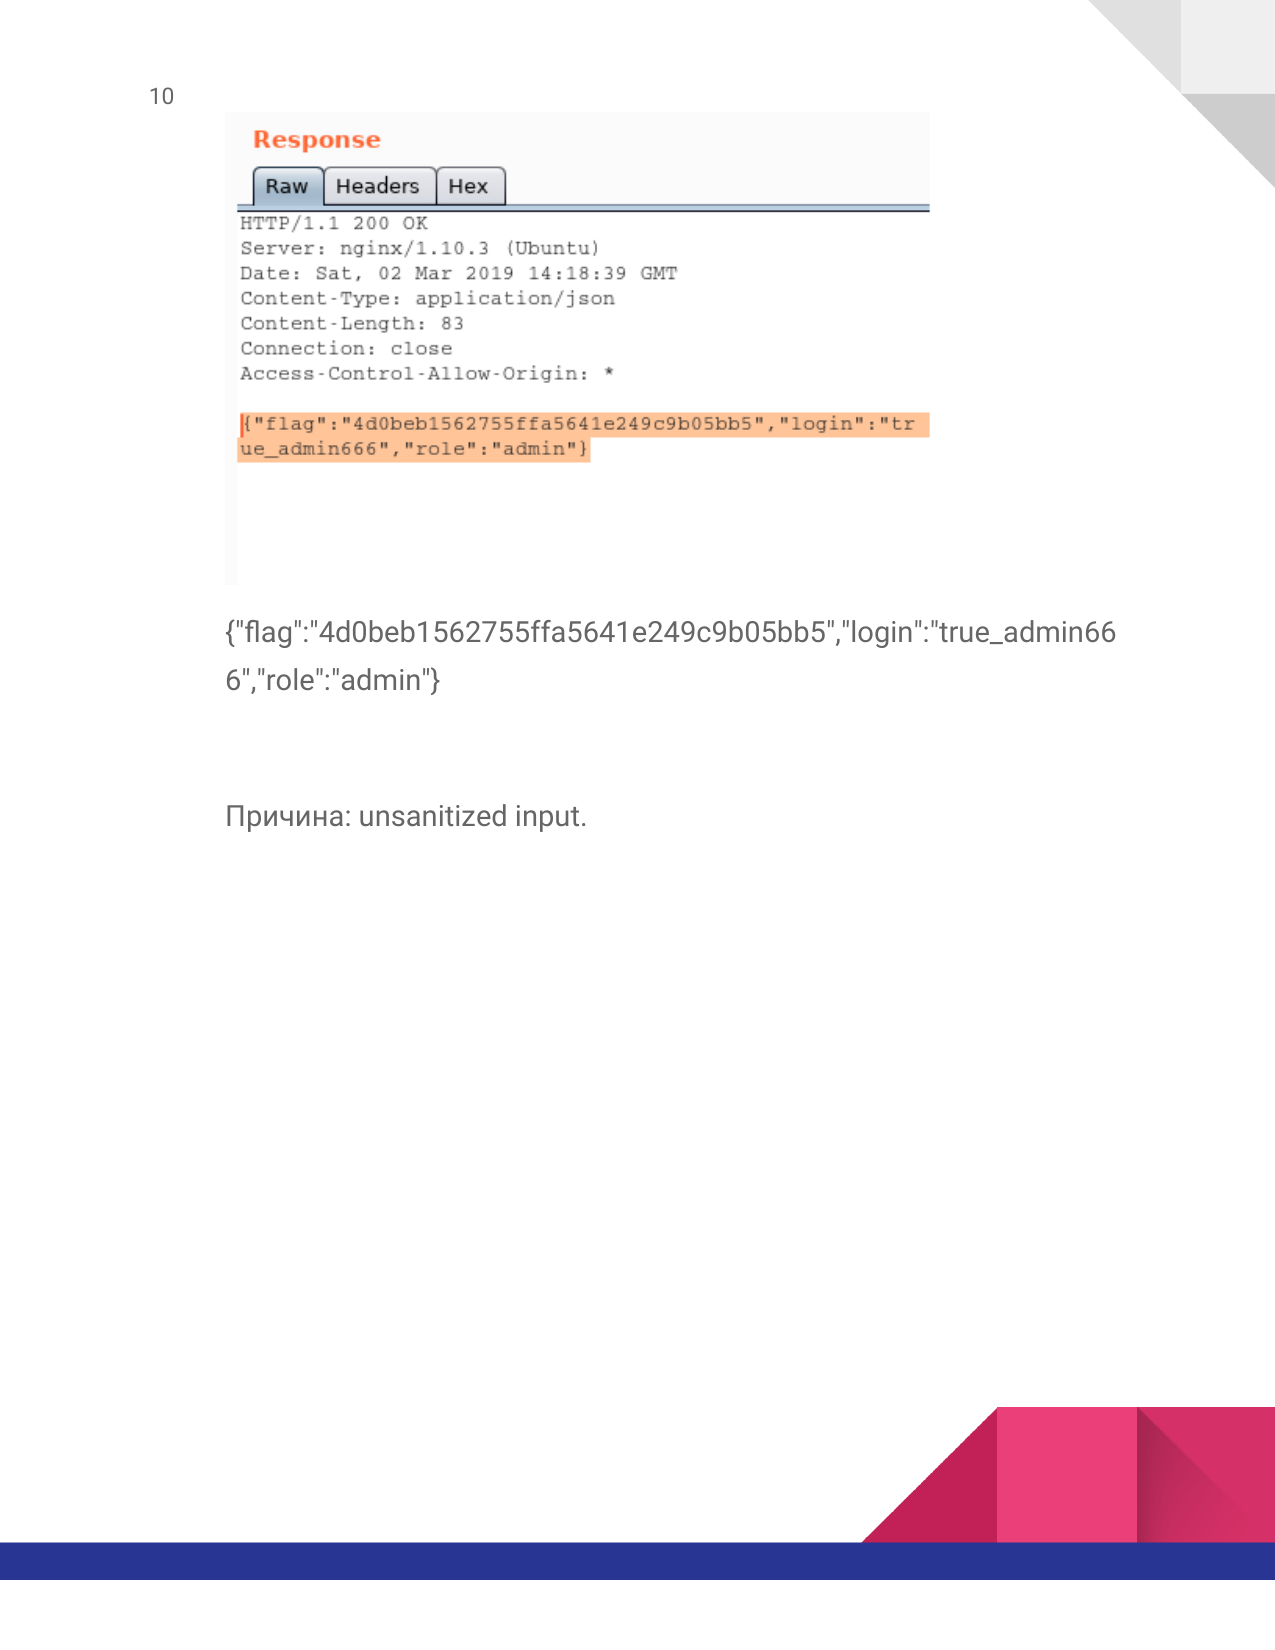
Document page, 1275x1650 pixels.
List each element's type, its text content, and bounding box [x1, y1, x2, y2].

picture [225, 112, 930, 585]
picture [1087, 0, 1275, 188]
text Причина: unsanitized input. [225, 799, 1125, 834]
text {"flag":"4d0beb1562755ffa5641e249c9b05bb5","login":"true_admin666","role":"admin"} [225, 616, 1125, 697]
picture [0, 1405, 1275, 1580]
